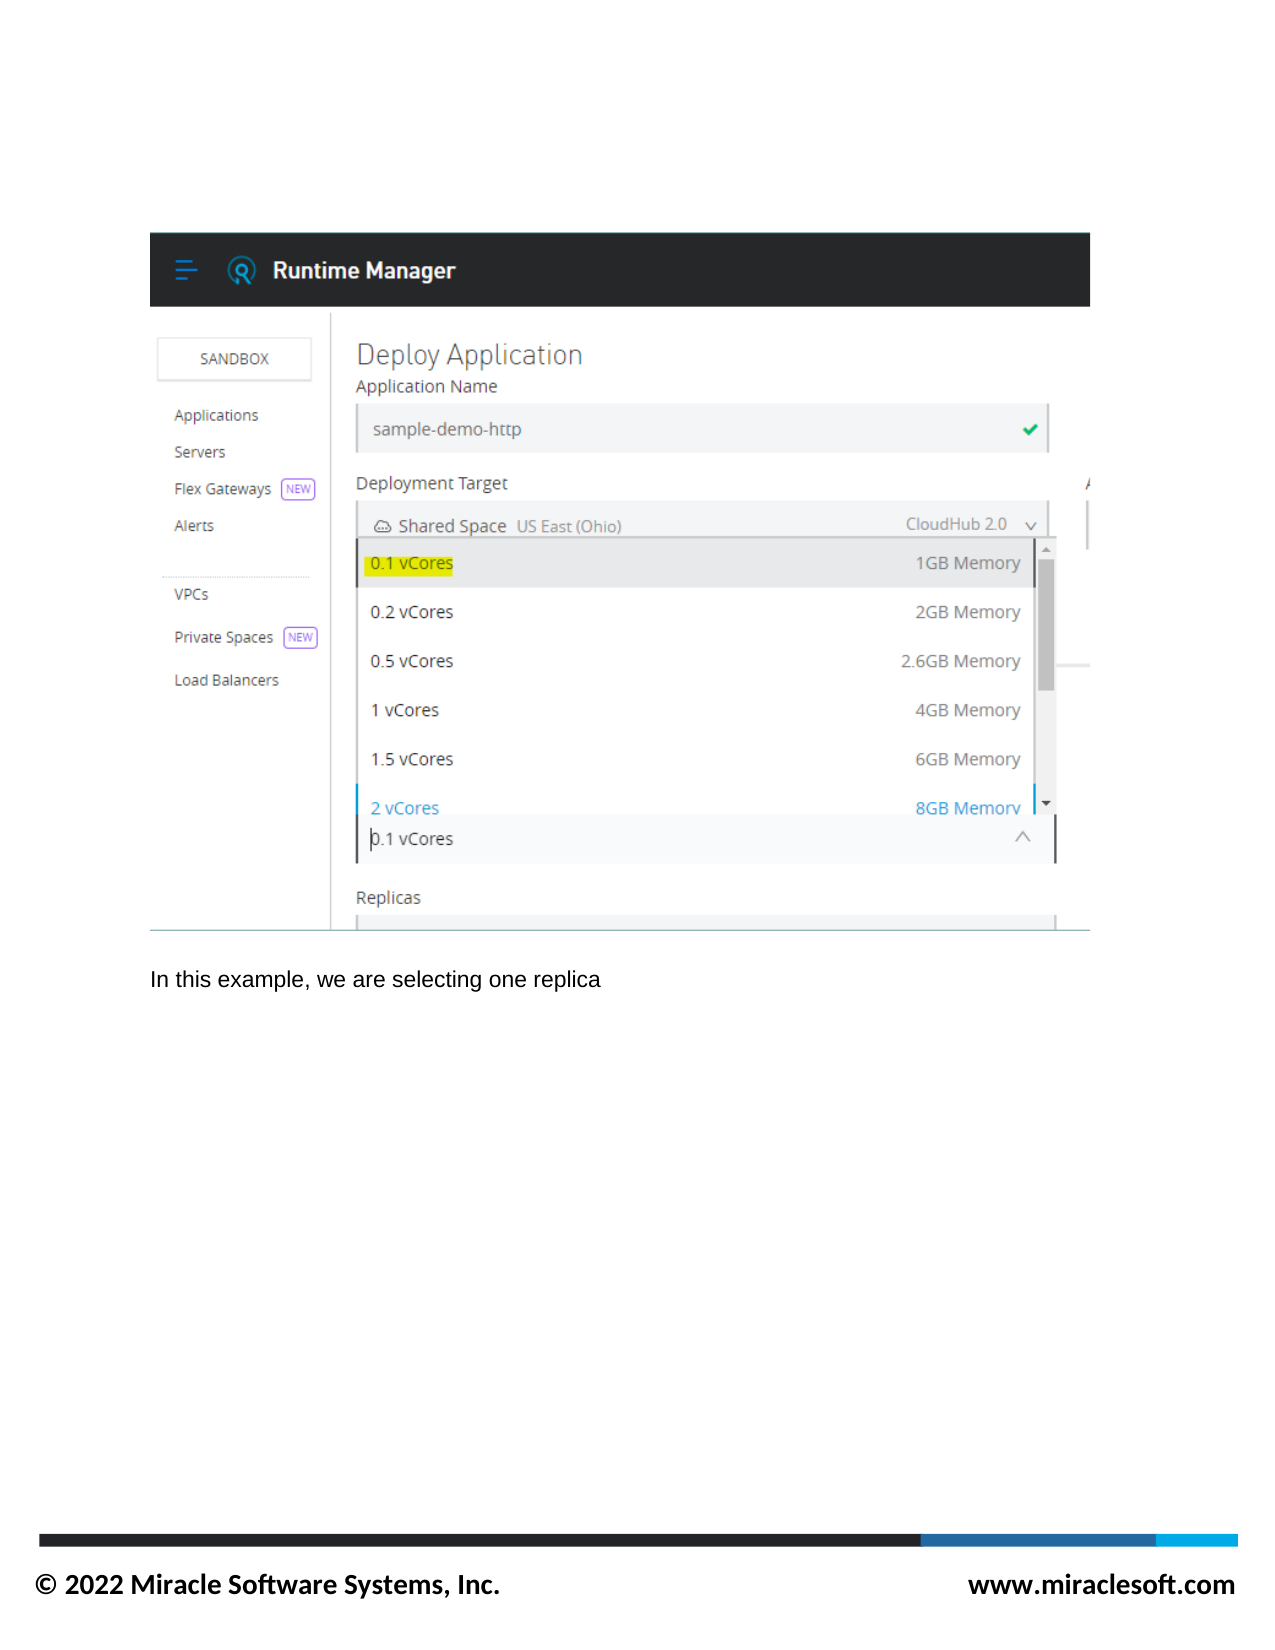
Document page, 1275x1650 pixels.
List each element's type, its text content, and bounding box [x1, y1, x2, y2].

text In this example, we are selecting one replica [150, 966, 1125, 992]
picture [150, 232, 1091, 931]
